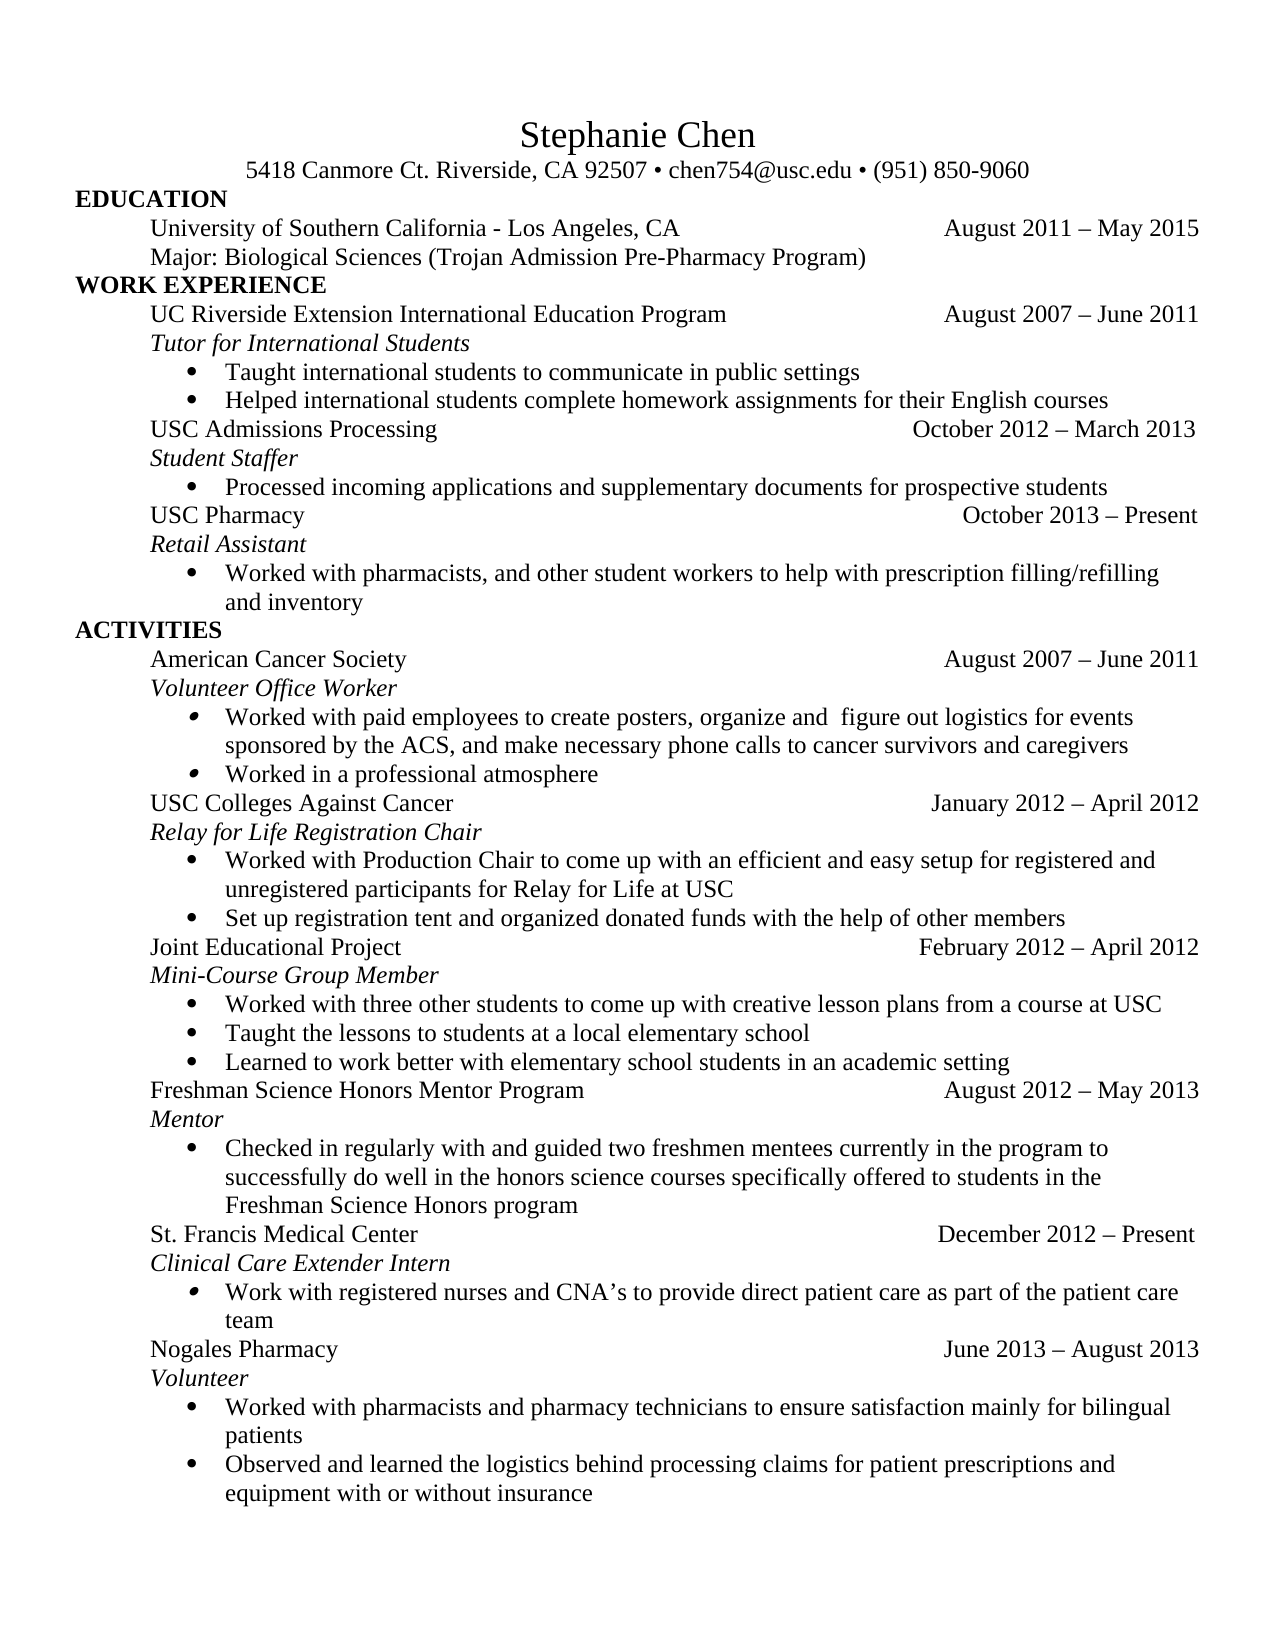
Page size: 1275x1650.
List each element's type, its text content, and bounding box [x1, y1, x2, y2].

text Relay for Life Registration Chair [75, 817, 1200, 846]
text Freshman Science Honors Mentor Program August 2012 – May 2013 [150, 1076, 1200, 1104]
text ACTIVITIES [75, 616, 1200, 644]
text Volunteer [150, 1363, 1200, 1392]
list Work with registered nurses and CNA’s to provide direct patient care as part of the patient care team [187, 1277, 1200, 1334]
text Clinical Care Extender Intern [150, 1248, 1200, 1277]
list Observed and learned the logistics behind processing claims for patient prescriptions and equipment with or without insurance [187, 1449, 1200, 1507]
list Worked with three other students to come up with creative lesson plans from a course at USC [187, 989, 1200, 1018]
text USC Admissions Processing October 2012 – March 2013 [150, 414, 1200, 443]
text Tutor for International Students [75, 328, 1200, 357]
text Joint Educational Project February 2012 – April 2012 [75, 932, 1200, 961]
text Major: Biological Sciences (Trojan Admission Pre-Pharmacy Program) [75, 242, 1200, 271]
list Checked in regularly with and guided two freshmen mentees currently in the program to successfully do well in the honors science courses specifically offered to students in the Freshman Science Honors program [187, 1133, 1200, 1219]
list Set up registration tent and organized donated funds with the help of other members [187, 903, 1200, 932]
text WORK EXPERIENCE [75, 271, 1200, 299]
text USC Pharmacy October 2013 – Present [150, 501, 1200, 529]
text Nogales Pharmacy June 2013 – August 2013 [150, 1334, 1200, 1363]
text University of Southern California - Los Angeles, CA August 2011 – May 2015 [75, 213, 1200, 242]
list Worked with pharmacists, and other student workers to help with prescription filling/refilling and inventory [187, 558, 1200, 616]
list Worked with paid employees to create posters, organize and figure out logistics for events sponsored by the ACS, and make necessary phone calls to cancer survivors and caregivers [187, 702, 1200, 759]
list Helped international students complete homework assignments for their English courses [187, 386, 1200, 414]
text Student Staffer [150, 443, 1200, 472]
text St. Francis Medical Center December 2012 – Present [150, 1219, 1200, 1248]
list Processed incoming applications and supplementary documents for prospective students [187, 472, 1200, 501]
list Taught the lessons to students at a local elementary school [187, 1018, 1200, 1047]
text EDUCATION [75, 184, 1200, 213]
text UC Riverside Extension International Education Program August 2007 – June 2011 [75, 299, 1200, 328]
text Mentor [150, 1104, 1200, 1133]
list Worked with Production Chair to come up with an efficient and easy setup for registered and unregistered participants for Relay for Life at USC [187, 846, 1200, 903]
text Volunteer Office Worker [75, 673, 1200, 702]
text 5418 Canmore Ct. Riverside, CA 92507 • chen754@usc.edu • (951) 850-9060 [75, 156, 1200, 184]
text Stephanie Chen [75, 112, 1200, 156]
text Retail Assistant [150, 529, 1200, 558]
list Worked with pharmacists and pharmacy technicians to ensure satisfaction mainly for bilingual patients [187, 1392, 1200, 1449]
list Worked in a professional atmosphere [187, 759, 1200, 788]
text Mini-Course Group Member [75, 961, 1200, 989]
list Taught international students to communicate in public settings [187, 357, 1200, 386]
text American Cancer Society August 2007 – June 2011 [75, 644, 1200, 673]
list Learned to work better with elementary school students in an academic setting [187, 1047, 1200, 1076]
text USC Colleges Against Cancer January 2012 – April 2012 [75, 788, 1200, 817]
